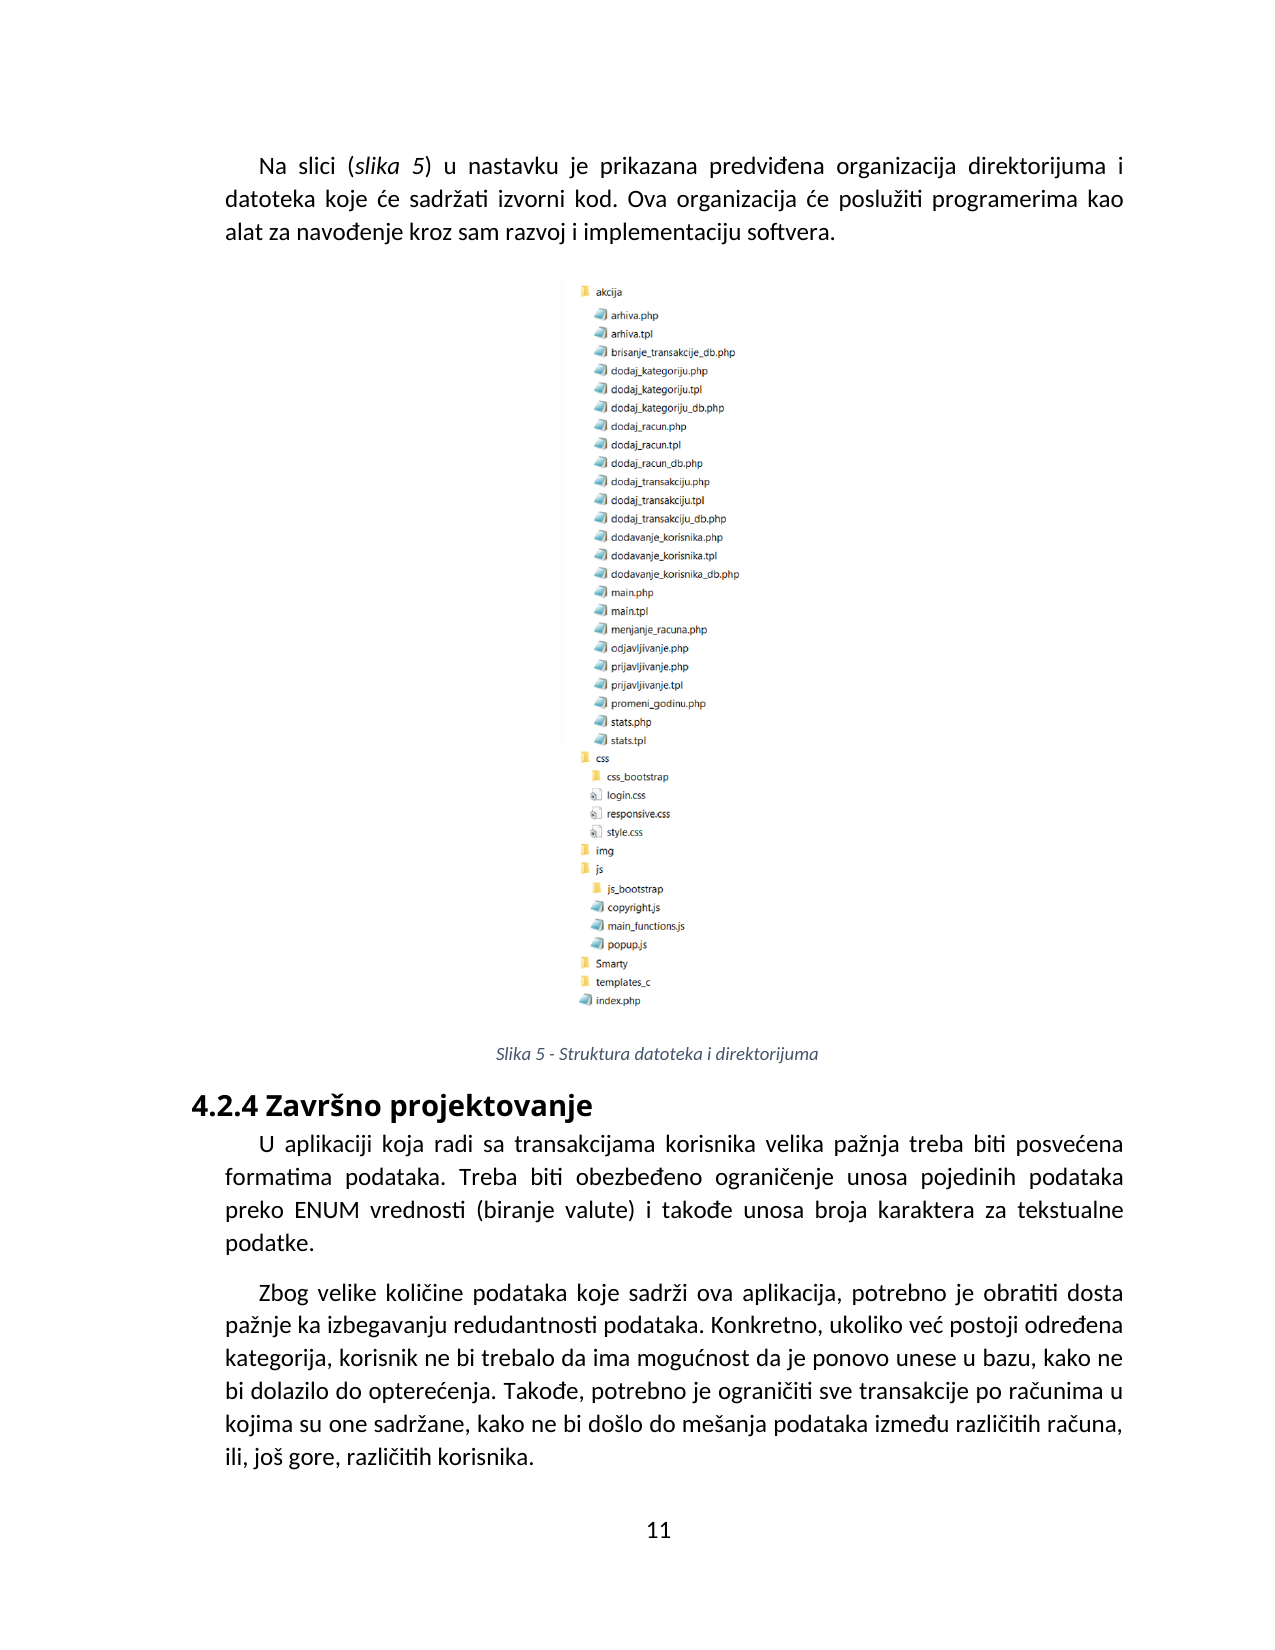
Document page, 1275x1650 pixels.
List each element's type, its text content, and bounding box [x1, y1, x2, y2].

subtitle 4.2.4 Završno projektovanje [150, 1086, 1125, 1125]
text Zbog velike količine podataka koje sadrži ova aplikacija, potrebno je obratiti dosta pažnje ka izbegavanju redudantnosti podataka. Konkretno, ukoliko već postoji određena kategorija, korisnik ne bi trebalo da ima mogućnost da je ponovo unese u bazu, kako ne bi dolazilo do opterećenja. Takođe, potrebno je ograničiti sve transakcije po računima u kojima su one sadržane, kako ne bi došlo do mešanja podataka između različitih računa, ili, još gore, različitih korisnika. [225, 1277, 1125, 1472]
text Na slici (slika 5) u nastavku je prikazana predviđena organizacija direktorijuma i datoteka koje će sadržati izvorni kod. Ova organizacija će poslužiti programerima kao alat za navođenje kroz sam razvoj i implementaciju softvera. [225, 150, 1125, 246]
text Slika 5 - Struktura datoteka i direktorijuma [150, 1042, 1125, 1065]
text U aplikaciji koja radi sa transakcijama korisnika velika pažnja treba biti posvećena formatima podataka. Treba biti obezbeđeno ograničenje unosa pojedinih podataka preko ENUM vrednosti (biranje valute) i takođe unosa broja karaktera za tekstualne podatke. [225, 1128, 1125, 1258]
picture [387, 265, 929, 1023]
